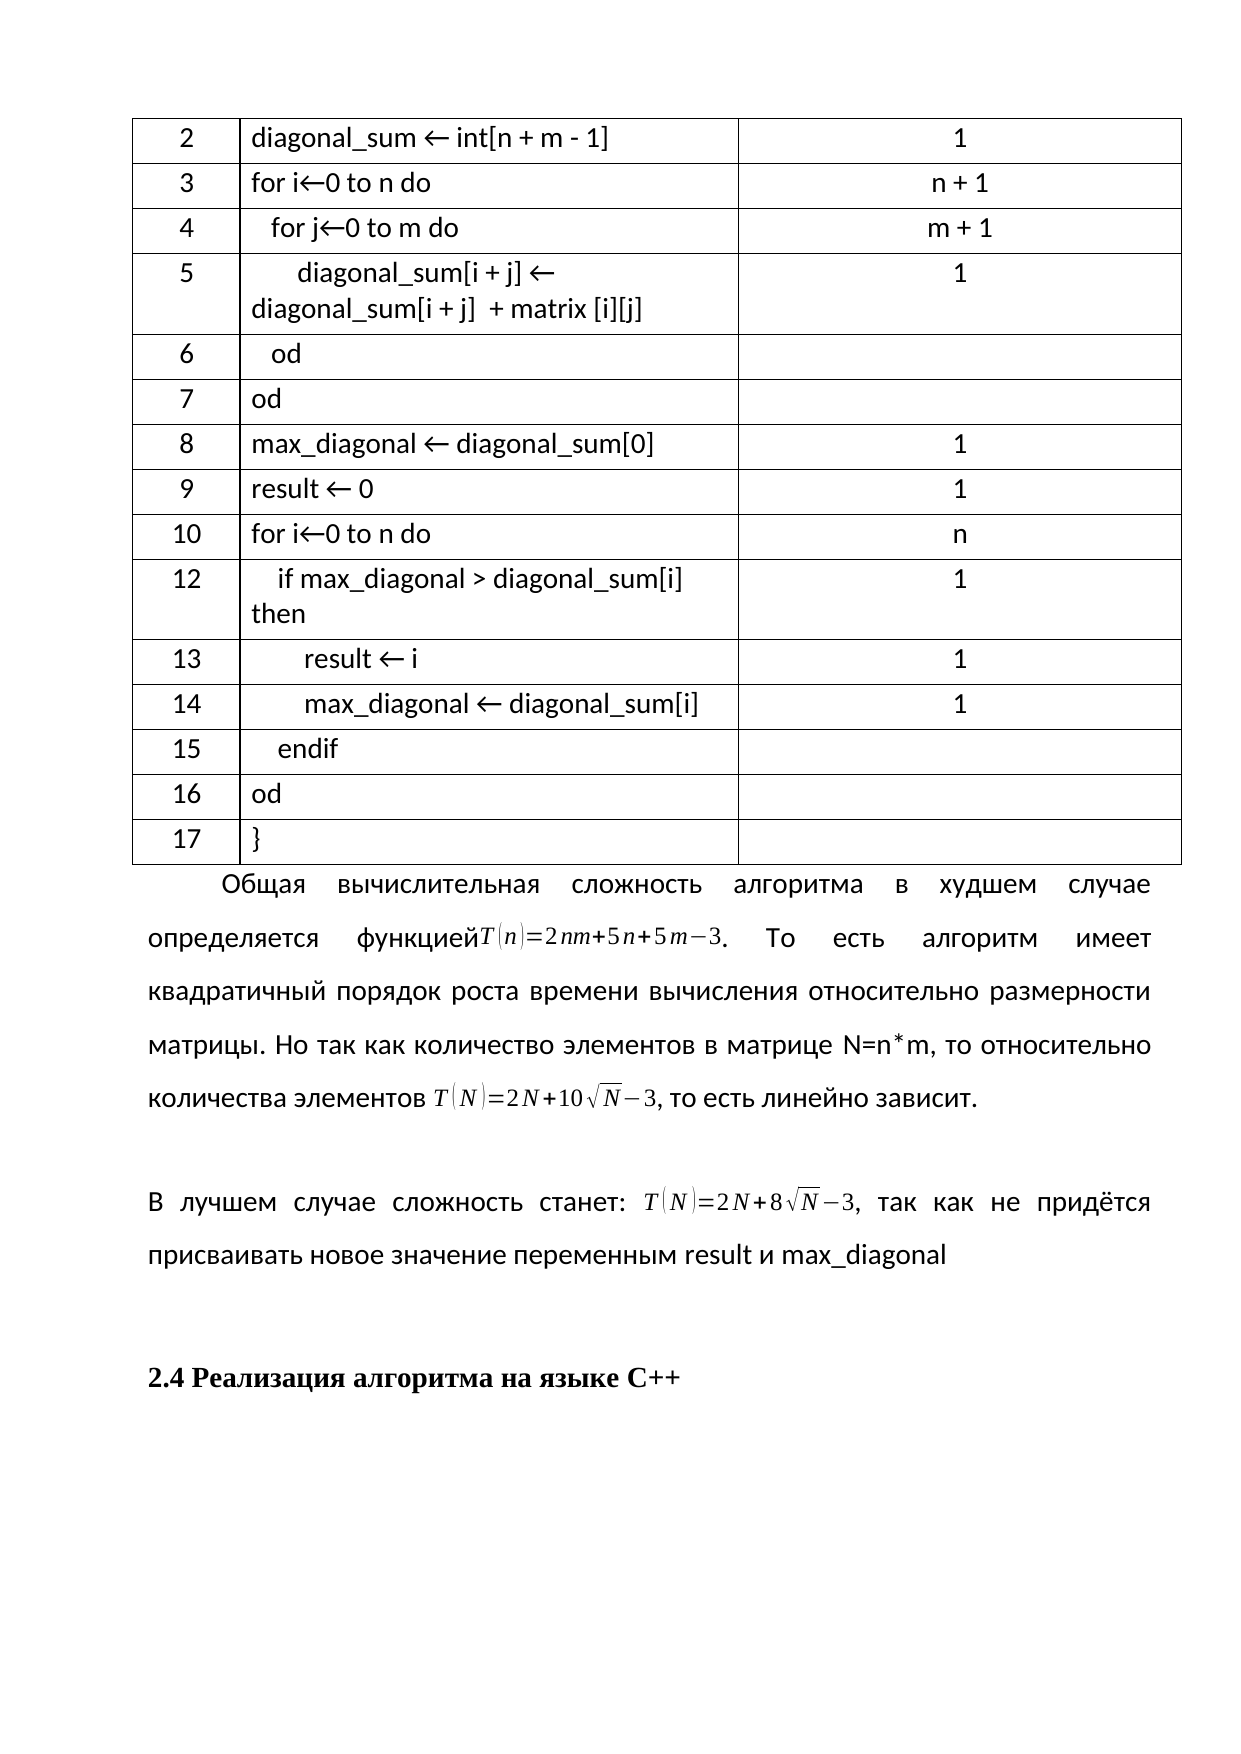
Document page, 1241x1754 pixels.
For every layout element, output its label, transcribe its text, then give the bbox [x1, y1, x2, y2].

table_cell diagonal_sum ← int[n + m - 1] [241, 119, 738, 163]
table_cell for i←0 to n do [241, 515, 738, 559]
table_cell 12 [133, 560, 239, 639]
table_cell 5 [133, 254, 239, 334]
table_cell max_diagonal ← diagonal_sum[0] [241, 425, 738, 469]
table_cell for i←0 to n do [241, 164, 738, 208]
table_cell 3 [133, 164, 239, 208]
text В лучшем случае сложность станет: , так как не придётся присваивать новое значение переменным result и max_diagonal [148, 1183, 1152, 1272]
table_cell 9 [133, 470, 239, 514]
table_cell 14 [133, 685, 239, 729]
table_cell endif [241, 730, 738, 774]
table_cell [739, 380, 1181, 424]
table_cell for j←0 to m do [241, 209, 738, 253]
table_cell n [739, 515, 1181, 559]
table_cell 1 [739, 640, 1181, 684]
table_cell 6 [133, 335, 239, 379]
table_cell [739, 730, 1181, 774]
table_cell result ← 0 [241, 470, 738, 514]
table_cell 15 [133, 730, 239, 774]
table_cell 1 [739, 119, 1181, 163]
table_cell 2 [133, 119, 239, 163]
table_cell [739, 775, 1181, 819]
table_cell } [241, 820, 738, 864]
table_cell 4 [133, 209, 239, 253]
subtitle 2.4 Реализация алгоритма на языке С++ [148, 1360, 1152, 1393]
table_cell 17 [133, 820, 239, 864]
table_cell n + 1 [739, 164, 1181, 208]
table_cell 8 [133, 425, 239, 469]
table_cell 10 [133, 515, 239, 559]
table_cell 1 [739, 254, 1181, 334]
table_cell od [241, 775, 738, 819]
table_cell 1 [739, 685, 1181, 729]
table_cell max_diagonal ← diagonal_sum[i] [241, 685, 738, 729]
table_cell 1 [739, 560, 1181, 639]
table_cell [739, 335, 1181, 379]
text Общая вычислительная сложность алгоритма в худшем случае определяется функцией. То есть алгоритм имеет квадратичный порядок роста времени вычисления относительно размерности матрицы. Но так как количество элементов в матрице N=n*m, то относительно количества элементов , то есть линейно зависит. [148, 865, 1152, 1115]
table_cell m + 1 [739, 209, 1181, 253]
table_cell 7 [133, 380, 239, 424]
table_cell od [241, 335, 738, 379]
table_cell 1 [739, 425, 1181, 469]
table_cell result ← i [241, 640, 738, 684]
table_cell 1 [739, 470, 1181, 514]
table_cell if max_diagonal > diagonal_sum[i] then [241, 560, 738, 639]
table_cell diagonal_sum[i + j] ← diagonal_sum[i + j] + matrix [i][j] [241, 254, 738, 334]
table_cell [739, 820, 1181, 864]
table_cell od [241, 380, 738, 424]
table_cell 16 [133, 775, 239, 819]
table_cell 13 [133, 640, 239, 684]
